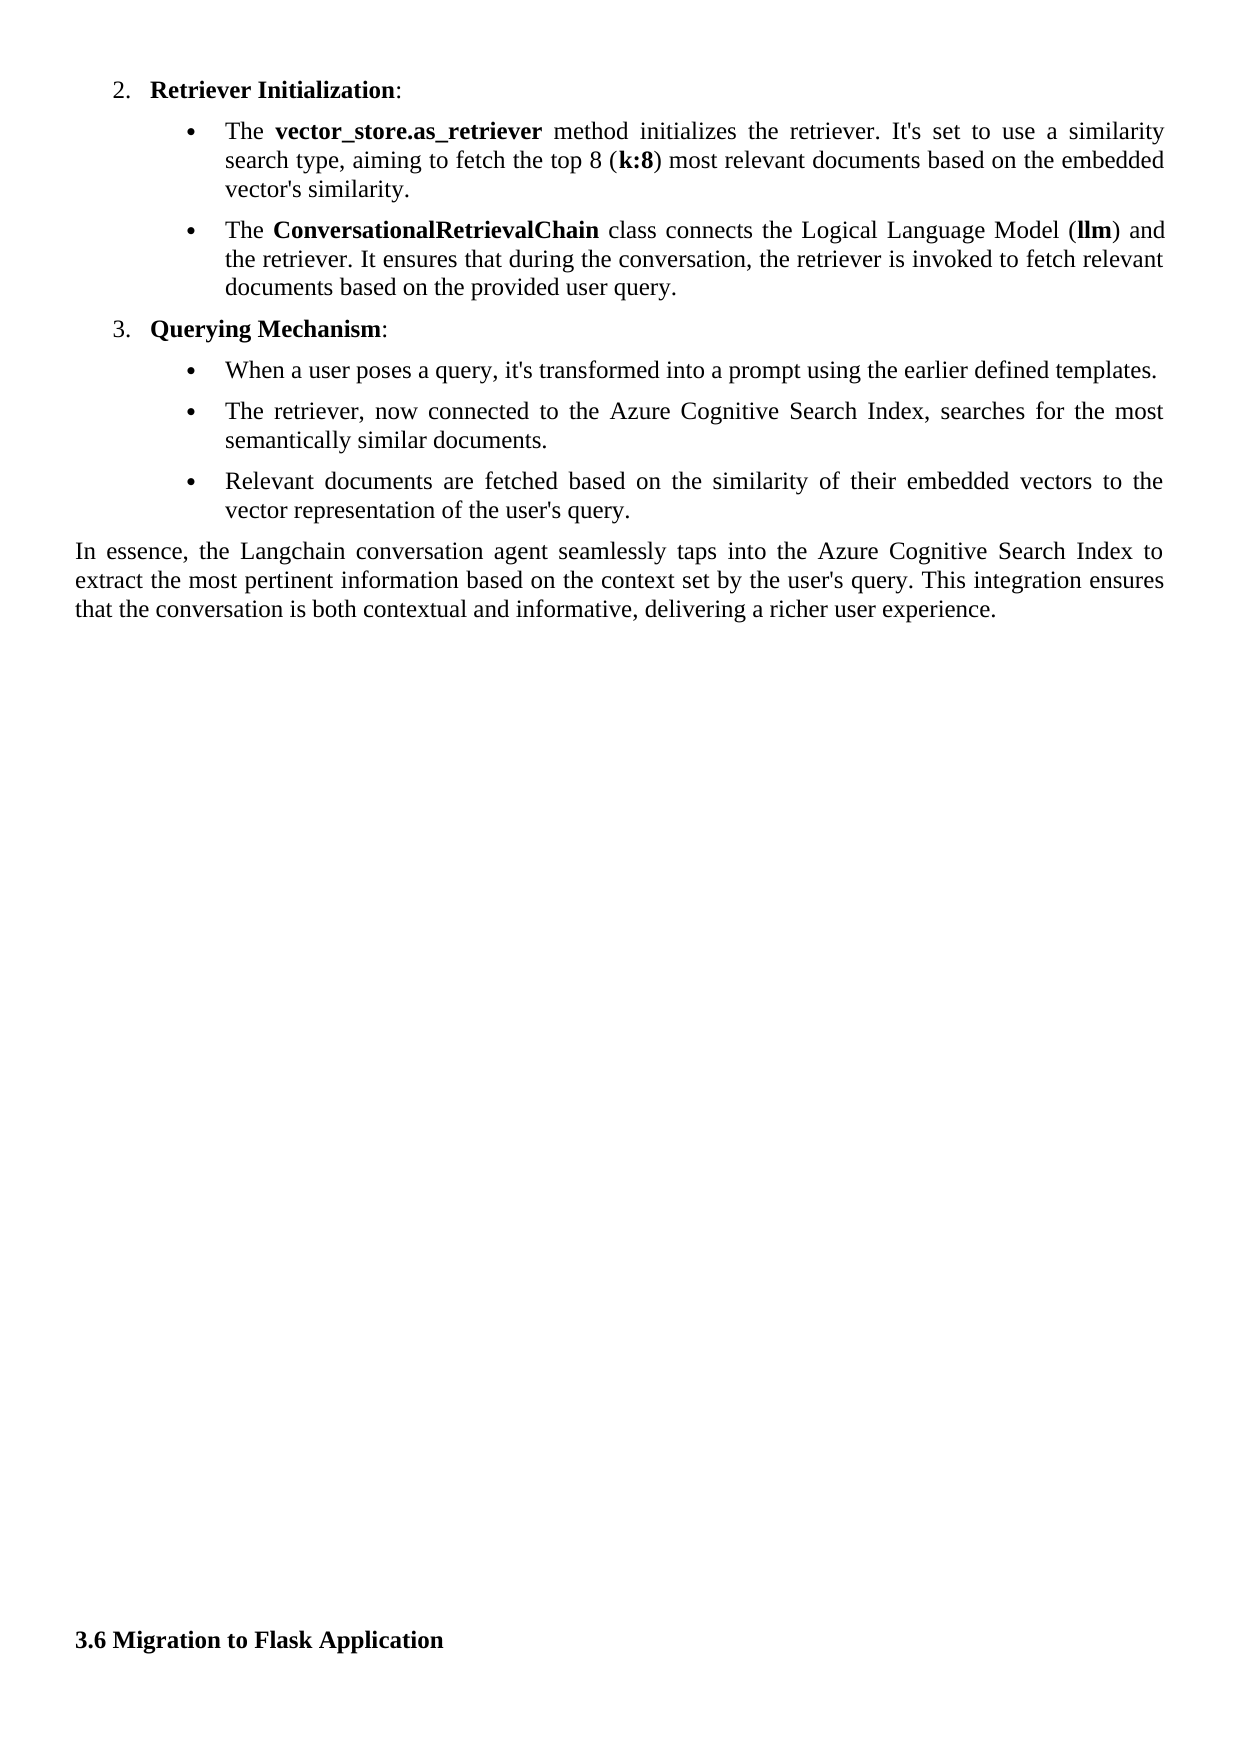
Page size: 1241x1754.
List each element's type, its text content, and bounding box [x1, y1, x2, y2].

text 3.6 Migration to Flask Application [75, 1625, 1165, 1654]
text In essence, the Langchain conversation agent seamlessly taps into the Azure Cognitive Search Index to extract the most pertinent information based on the context set by the user's query. This integration ensures that the conversation is both contextual and informative, delivering a richer user experience. [75, 536, 1165, 622]
list The vector_store.as_retriever method initializes the retriever. It's set to use a similarity search type, aiming to fetch the top 8 (k:8) most relevant documents based on the embedded vector's similarity. [187, 116, 1165, 202]
list The retriever, now connected to the Azure Cognitive Search Index, searches for the most semantically similar documents. [187, 396, 1165, 454]
list Relevant documents are fetched based on the similarity of their embedded vectors to the vector representation of the user's query. [187, 466, 1165, 524]
list Retriever Initialization: [112, 75, 1165, 104]
list Querying Mechanism: [112, 314, 1165, 342]
list The ConversationalRetrievalChain class connects the Logical Language Model (llm) and the retriever. It ensures that during the conversation, the retriever is invoked to fetch relevant documents based on the provided user query. [187, 215, 1165, 301]
list When a user poses a query, it's transformed into a prompt using the earlier defined templates. [187, 355, 1165, 384]
